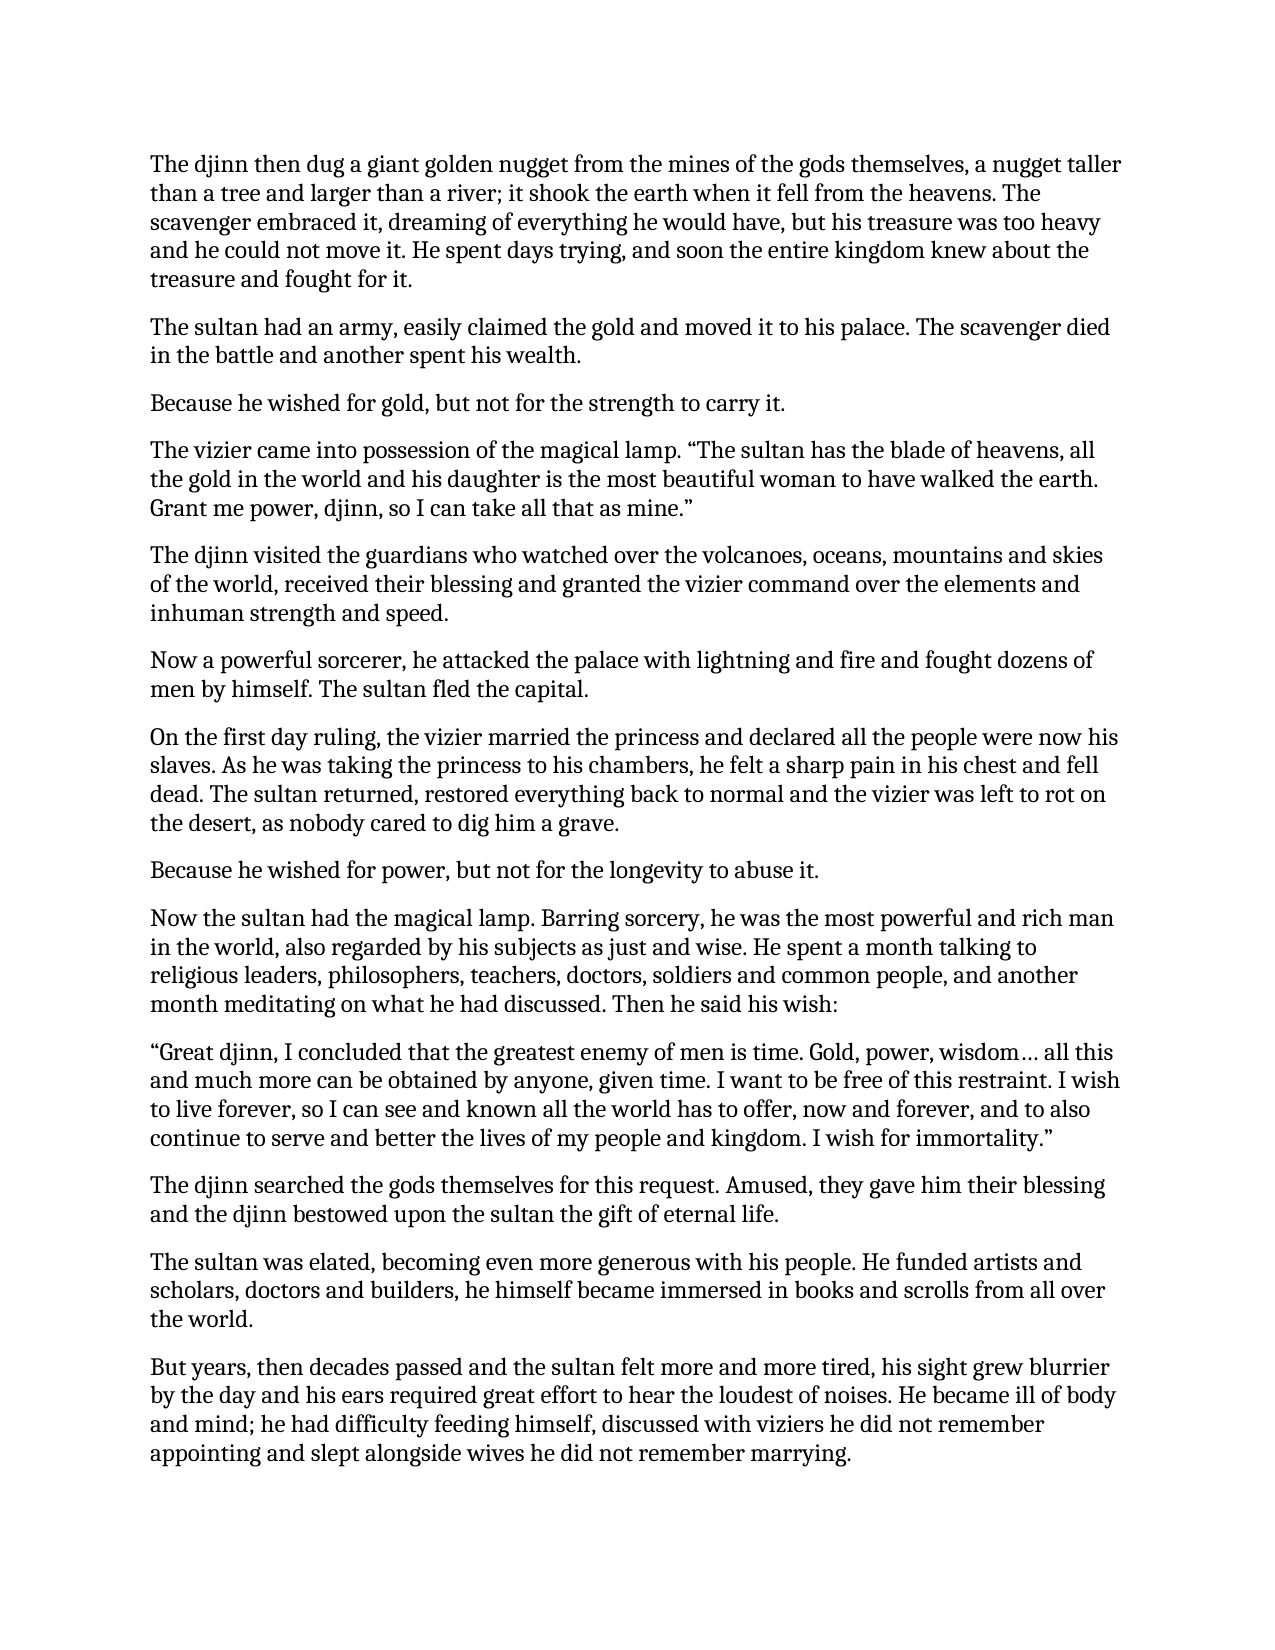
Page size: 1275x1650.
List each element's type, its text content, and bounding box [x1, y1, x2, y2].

text The sultan had an army, easily claimed the gold and moved it to his palace. The scavenger died in the battle and another spent his wealth. [150, 312, 1125, 370]
text “Great djinn, I concluded that the greatest enemy of men is time. Gold, power, wisdom… all this and much more can be obtained by anyone, given time. I want to be free of this restraint. I wish to live forever, so I can see and known all the world has to offer, now and forever, and to also continue to serve and better the lives of my people and kingdom. I wish for immortality.” [150, 1037, 1125, 1152]
text The djinn searched the gods themselves for this request. Amused, they gave him their blessing and the djinn bestowed upon the sultan the gift of eternal life. [150, 1171, 1125, 1229]
text Because he wished for power, but not for the longevity to abuse it. [150, 856, 1125, 885]
text Because he wished for gold, but not for the strength to carry it. [150, 389, 1125, 417]
text The sultan was elated, becoming even more generous with his people. He funded artists and scholars, doctors and builders, he himself became immersed in books and scrolls from all over the world. [150, 1247, 1125, 1334]
text But years, then decades passed and the sultan felt more and more tired, his sight grew blurrier by the day and his ears required great effort to hear the loudest of noises. He became ill of body and mind; he had difficulty feeding himself, discussed with viziers he did not remember appointing and slept alongside wives he did not remember marrying. [150, 1352, 1125, 1467]
text The djinn visited the guardians who watched over the volcanoes, oceans, mountains and skies of the world, received their blessing and granted the vizier command over the elements and inhuman strength and speed. [150, 541, 1125, 627]
text Now a powerful sorcerer, he attacked the palace with lightning and fire and fought dozens of men by himself. The sultan fled the capital. [150, 646, 1125, 704]
text The vizier came into possession of the magical lamp. “The sultan has the blade of heavens, all the gold in the world and his daughter is the most beautiful woman to have walked the earth. Grant me power, djinn, so I can take all that as mine.” [150, 436, 1125, 522]
text Now the sultan had the magical lamp. Barring sorcery, he was the most powerful and rich man in the world, also regarded by his subjects as just and wise. He spent a month talking to religious leaders, philosophers, teachers, doctors, soldiers and common people, and another month meditating on what he had discussed. Then he said his wish: [150, 904, 1125, 1019]
text On the first day ruling, the vizier married the princess and declared all the people were now his slaves. As he was taking the princess to his chambers, he felt a sharp pain in his chest and fell dead. The sultan returned, restored everything back to normal and the vizier was left to rot on the desert, as nobody cared to dig him a grave. [150, 722, 1125, 837]
text The djinn then dug a giant golden nugget from the mines of the gods themselves, a nugget taller than a tree and larger than a river; it shook the earth when it fell from the heavens. The scavenger embraced it, dreaming of everything he would have, but his treasure was too heavy and he could not move it. He spent days trying, and soon the entire kingdom knew about the treasure and fought for it. [150, 150, 1125, 294]
